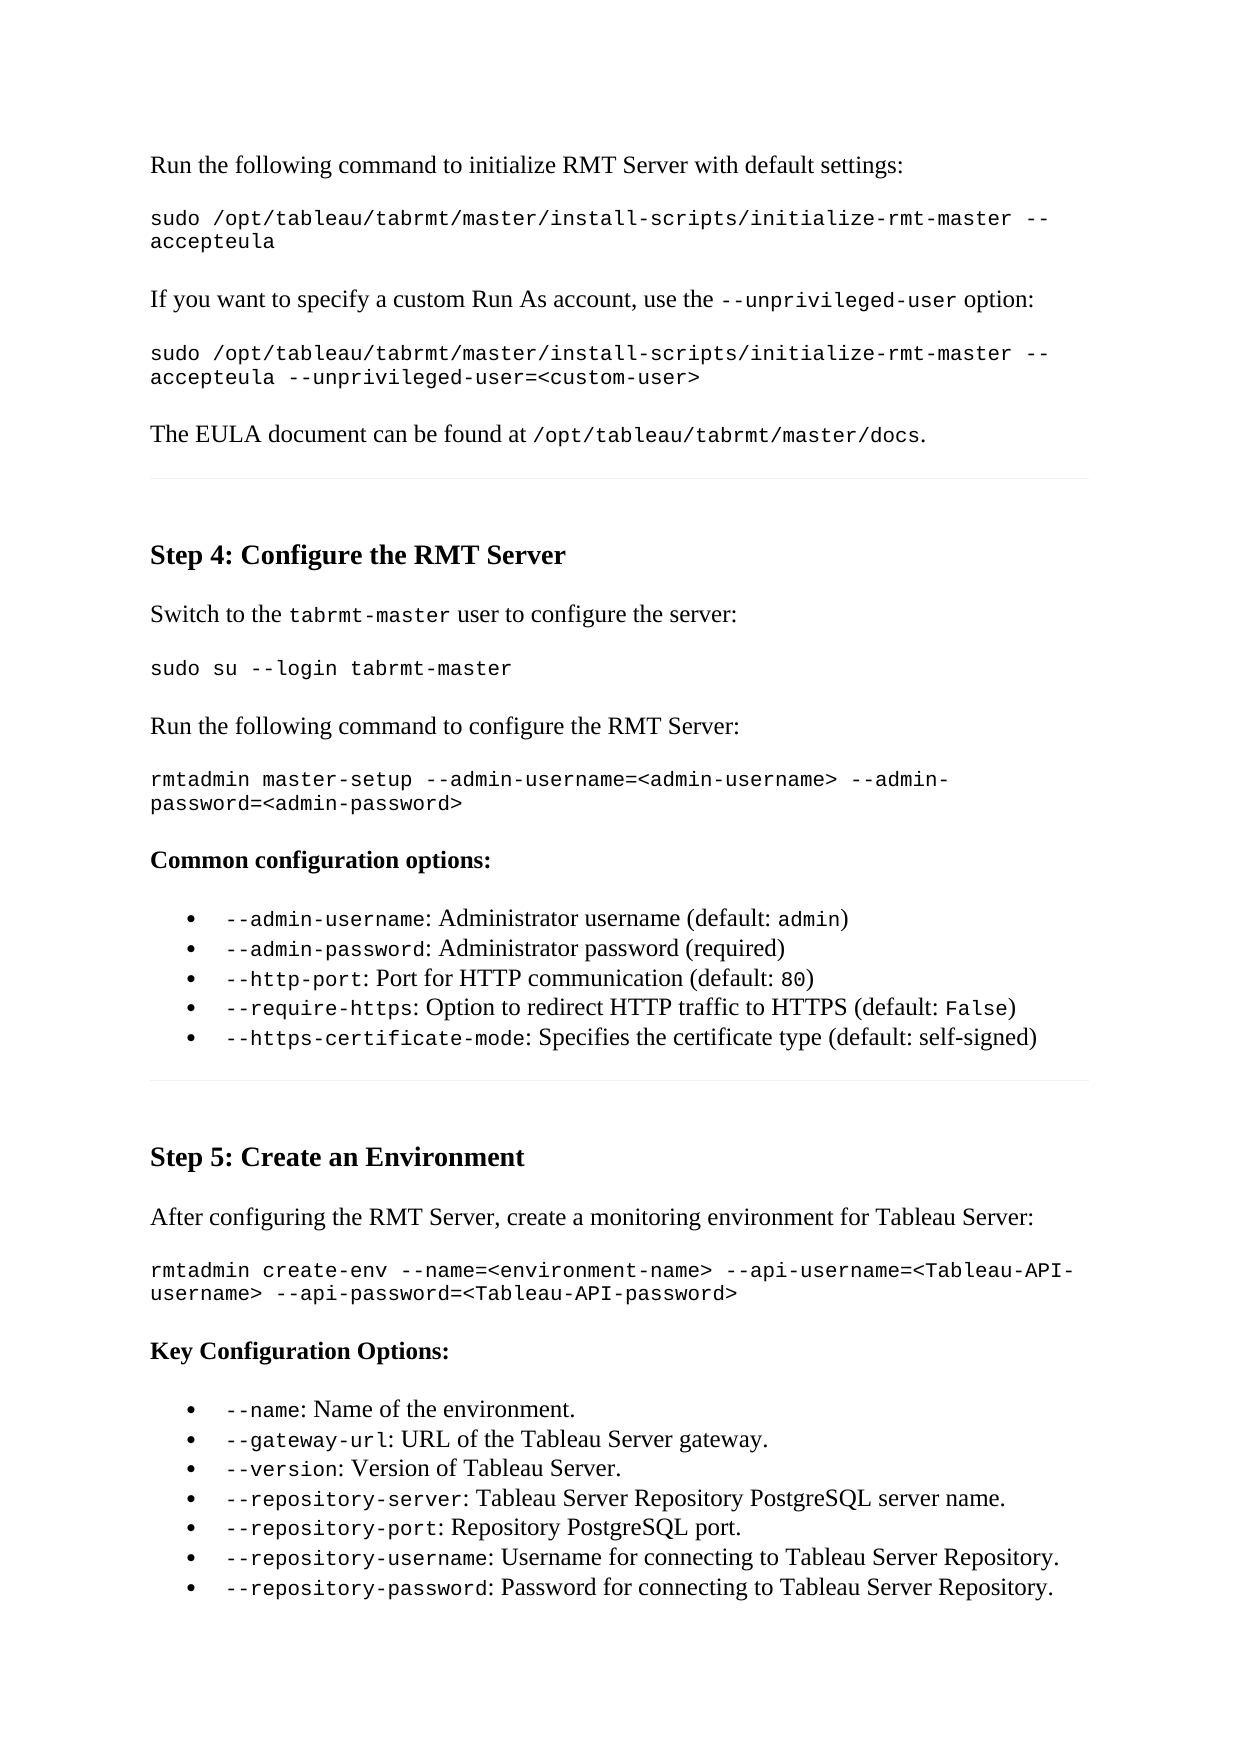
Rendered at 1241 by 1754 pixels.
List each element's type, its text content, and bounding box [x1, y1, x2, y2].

list --require-https: Option to redirect HTTP traffic to HTTPS (default: False) [187, 992, 1090, 1022]
list --version: Version of Tableau Server. [187, 1453, 1090, 1483]
text sudo /opt/tableau/tabrmt/master/install-scripts/initialize-rmt-master --accepteula --unprivileged-user=<custom-user> [150, 343, 1090, 390]
text Key Configuration Options: [150, 1336, 1090, 1365]
list --name: Name of the environment. [187, 1394, 1090, 1424]
text Run the following command to initialize RMT Server with default settings: [150, 150, 1090, 179]
text rmtadmin master-setup --admin-username=<admin-username> --admin-password=<admin-password> [150, 769, 1090, 816]
text Step 4: Configure the RMT Server [150, 538, 1090, 570]
text sudo su --login tabrmt-master [150, 658, 1090, 682]
text rmtadmin create-env --name=<environment-name> --api-username=<Tableau-API-username> --api-password=<Tableau-API-password> [150, 1260, 1090, 1307]
list --repository-port: Repository PostgreSQL port. [187, 1512, 1090, 1542]
list --admin-username: Administrator username (default: admin) [187, 903, 1090, 933]
text Switch to the tabrmt-master user to configure the server: [150, 599, 1090, 629]
list --admin-password: Administrator password (required) [187, 933, 1090, 963]
list --repository-server: Tableau Server Repository PostgreSQL server name. [187, 1483, 1090, 1512]
list --repository-password: Password for connecting to Tableau Server Repository. [187, 1572, 1090, 1601]
list --https-certificate-mode: Specifies the certificate type (default: self-signed) [187, 1022, 1090, 1051]
text If you want to specify a custom Run As account, use the --unprivileged-user option: [150, 284, 1090, 314]
list --gateway-url: URL of the Tableau Server gateway. [187, 1424, 1090, 1453]
list --http-port: Port for HTTP communication (default: 80) [187, 963, 1090, 992]
text Run the following command to configure the RMT Server: [150, 711, 1090, 740]
text After configuring the RMT Server, create a monitoring environment for Tableau Server: [150, 1202, 1090, 1231]
list --repository-username: Username for connecting to Tableau Server Repository. [187, 1542, 1090, 1572]
text Common configuration options: [150, 846, 1090, 874]
text sudo /opt/tableau/tabrmt/master/install-scripts/initialize-rmt-master --accepteula [150, 208, 1090, 255]
text Step 5: Create an Environment [150, 1140, 1090, 1173]
text The EULA document can be found at /opt/tableau/tabrmt/master/docs. [150, 419, 1090, 449]
